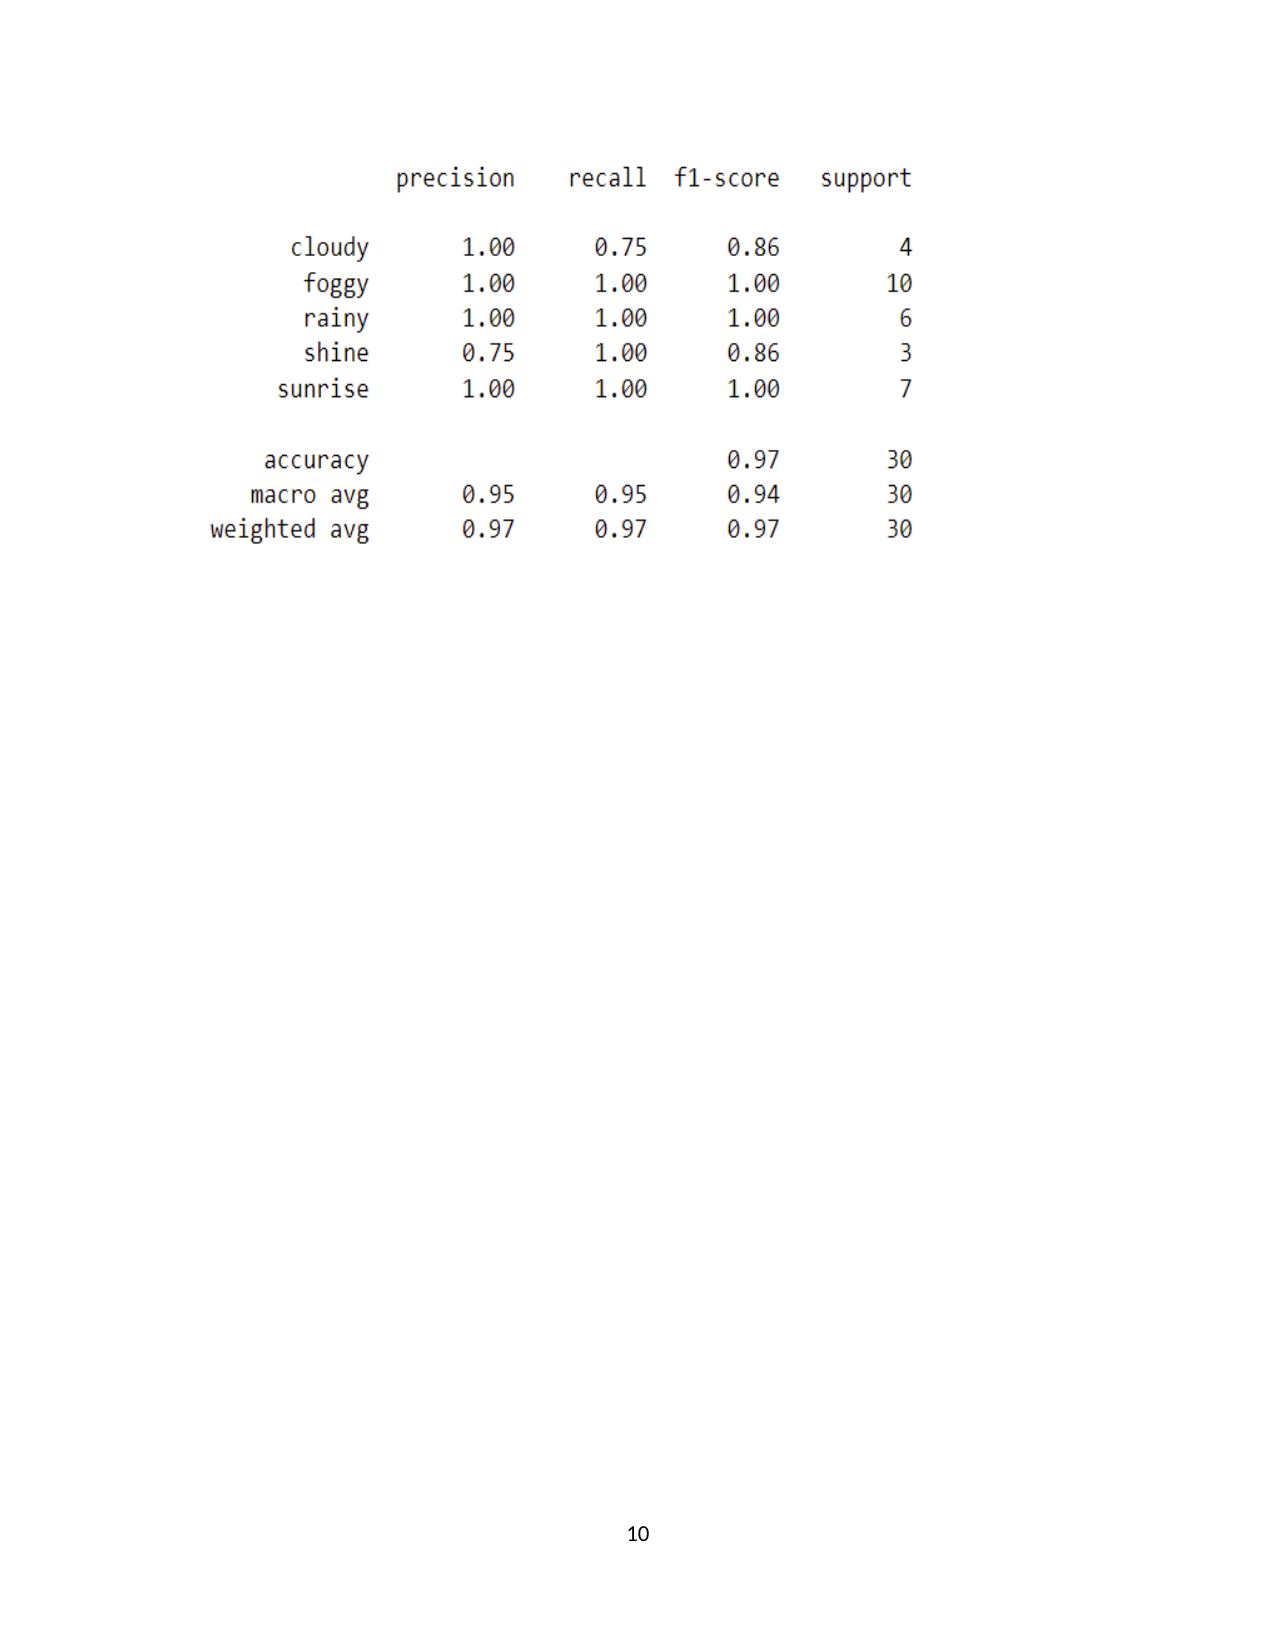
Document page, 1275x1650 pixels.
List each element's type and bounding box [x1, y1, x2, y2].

picture [187, 150, 998, 574]
